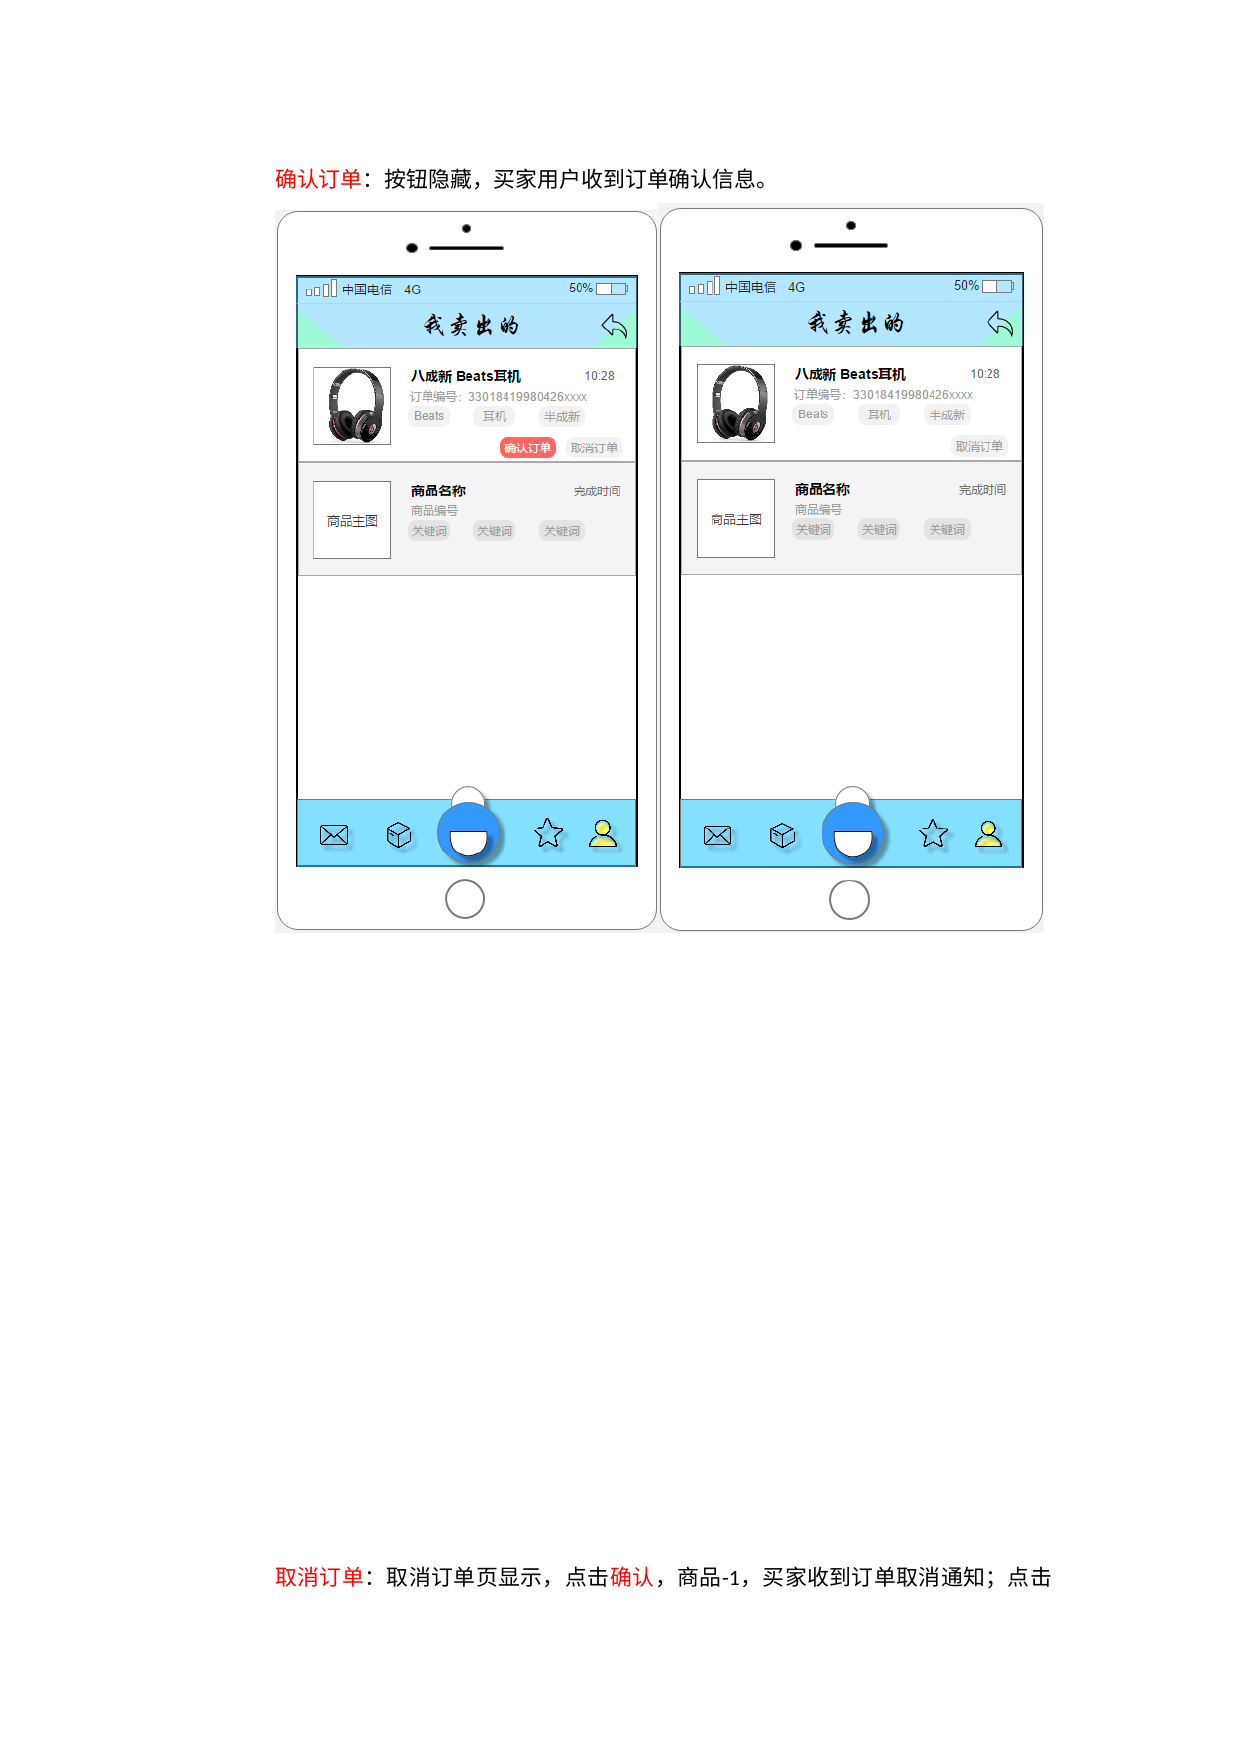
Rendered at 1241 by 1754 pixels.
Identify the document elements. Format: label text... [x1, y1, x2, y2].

picture [275, 203, 1044, 933]
text 确认订单：按钮隐藏，买家用户收到订单确认信息。 [231, 162, 1053, 194]
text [231, 1559, 1053, 1592]
